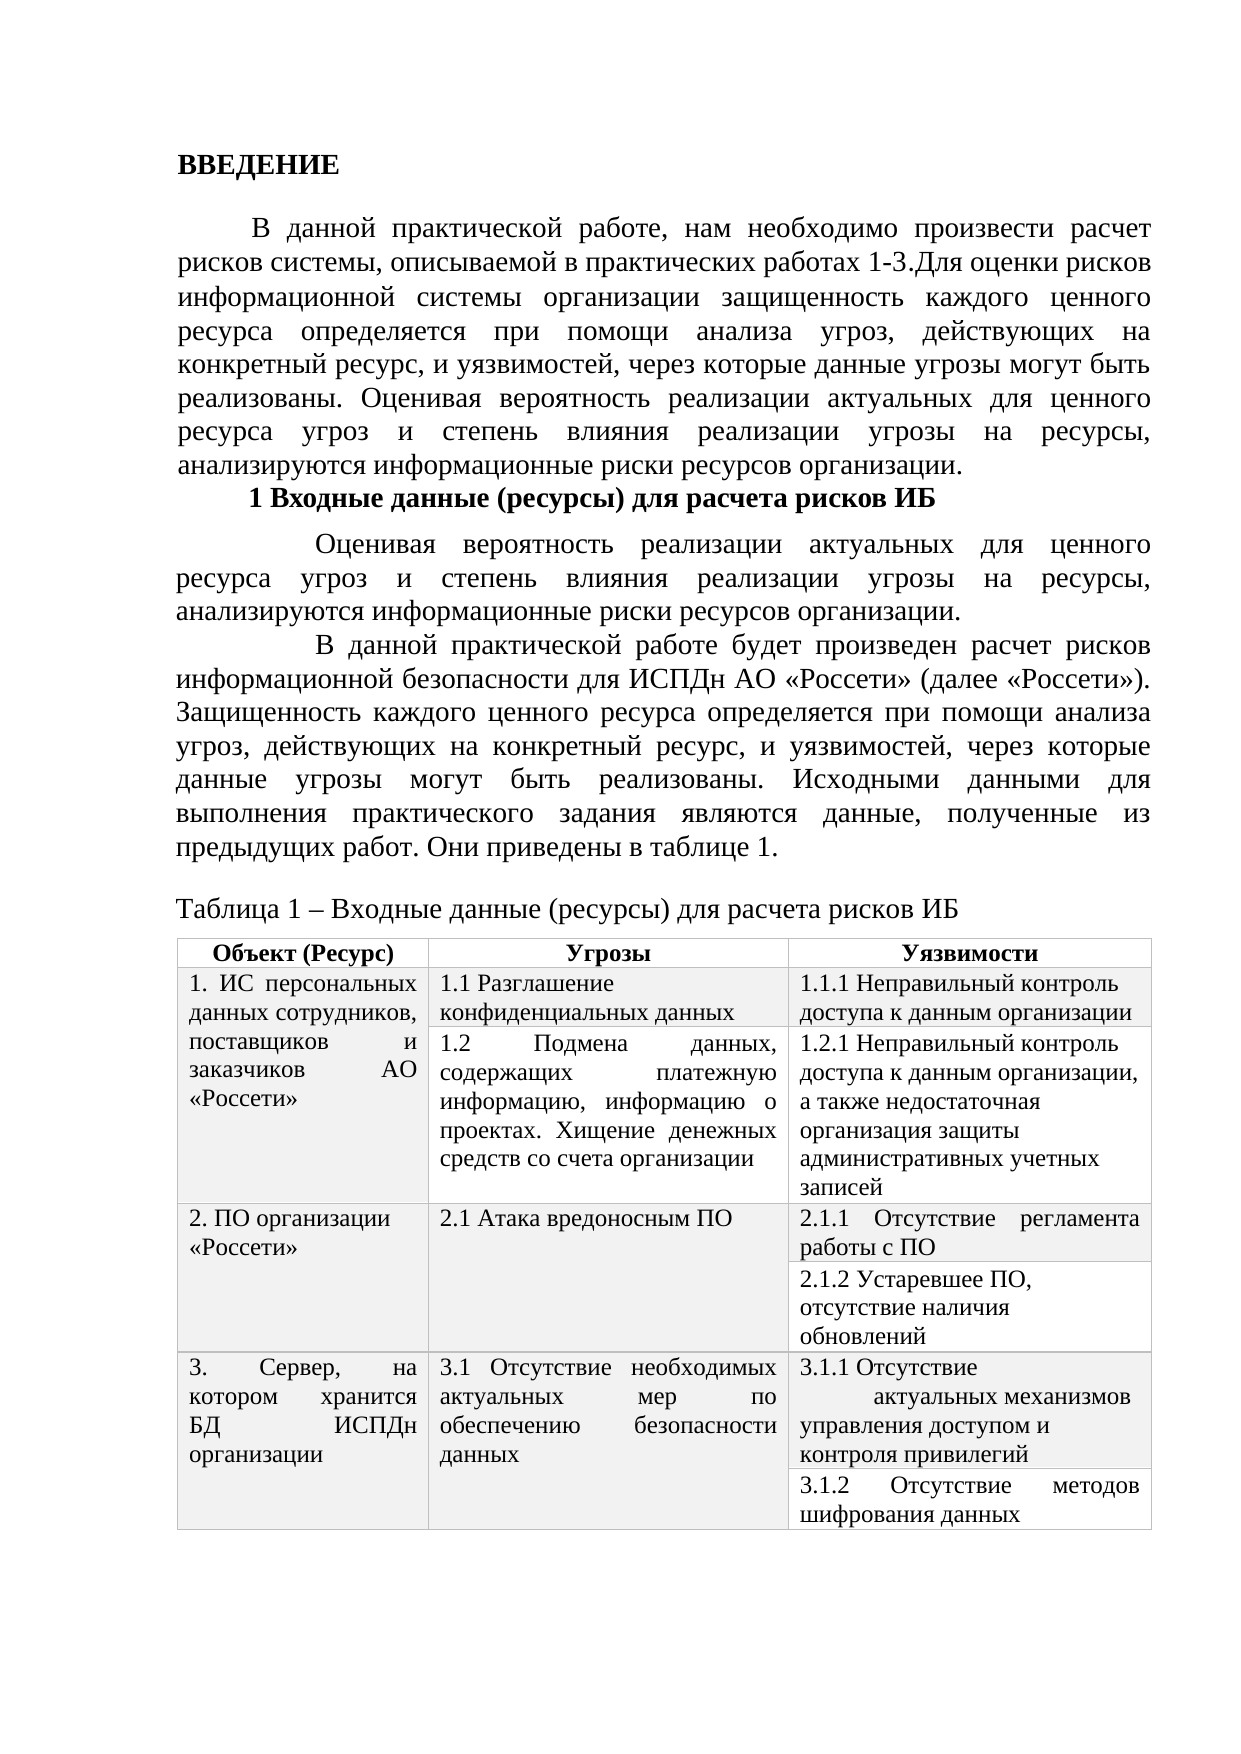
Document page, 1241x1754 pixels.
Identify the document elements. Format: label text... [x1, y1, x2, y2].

table_cell 1.2.1 Неправильный контроль доступа к данным организации, а также недостаточная организация защиты административных учетных записей [789, 1027, 1151, 1202]
text 1 Входные данные (ресурсы) для расчета рисков ИБ [177, 480, 1152, 514]
subtitle ВВЕДЕНИЕ [177, 147, 1152, 181]
table_cell 3.1 Отсутствие необходимых актуальных мер по обеспечению безопасности данных [429, 1353, 788, 1529]
table_header Уязвимости [789, 939, 1151, 967]
table_cell 2.1.2 Устаревшее ПО, отсутствие наличия обновлений [789, 1262, 1151, 1351]
table_cell 2.1 Атака вредоносным ПО [429, 1204, 788, 1351]
table_cell 3. Сервер, на котором хранится БД ИСПДн организации [178, 1353, 428, 1529]
table_header Угрозы [429, 939, 788, 967]
table_cell 3.1.1 Отсутствие актуальных механизмов управления доступом и контроля привилегий [789, 1353, 1151, 1467]
table_cell 2. ПО организации «Россети» [178, 1204, 428, 1351]
text В данной практической работе, нам необходимо произвести расчет рисков системы, описываемой в практических работах 1-3.Для оценки рисков информационной системы организации защищенность каждого ценного ресурса определяется при помощи анализа угроз, действующих на конкретный ресурс, и уязвимостей, через которые данные угрозы могут быть реализованы. Оценивая вероятность реализации актуальных для ценного ресурса угроз и степень влияния реализации угрозы на ресурсы, анализируются информационные риски ресурсов организации. [177, 210, 1152, 480]
text Таблица 1 – Входные данные (ресурсы) для расчета рисков ИБ [175, 891, 1152, 925]
text Оценивая вероятность реализации актуальных для ценного ресурса угроз и степень влияния реализации угрозы на ресурсы, анализируются информационные риски ресурсов организации. [176, 526, 1152, 627]
table_cell 1.1.1 Неправильный контроль доступа к данным организации [789, 968, 1151, 1026]
table_cell 3.1.2 Отсутствие методов шифрования данных [789, 1469, 1151, 1529]
table_cell 1.1 Разглашение конфиденциальных данных [429, 968, 788, 1026]
table_header Объект (Ресурс) [178, 939, 428, 967]
text В данной практической работе будет произведен расчет рисков информационной безопасности для ИСПДн АО «Россети» (далее «Россети»). Защищенность каждого ценного ресурса определяется при помощи анализа угроз, действующих на конкретный ресурс, и уязвимостей, через которые данные угрозы могут быть реализованы. Исходными данными для выполнения практического задания являются данные, полученные из предыдущих работ. Они приведены в таблице 1. [176, 627, 1152, 862]
table_cell 2.1.1 Отсутствие регламента работы с ПО [789, 1204, 1151, 1261]
table_cell 1.2 Подмена данных, содержащих платежную информацию, информацию о проектах. Хищение денежных средств со счета организации [429, 1027, 788, 1202]
table_cell 1. ИС персональных данных сотрудников, поставщиков и заказчиков АО «Россети» [178, 968, 428, 1202]
